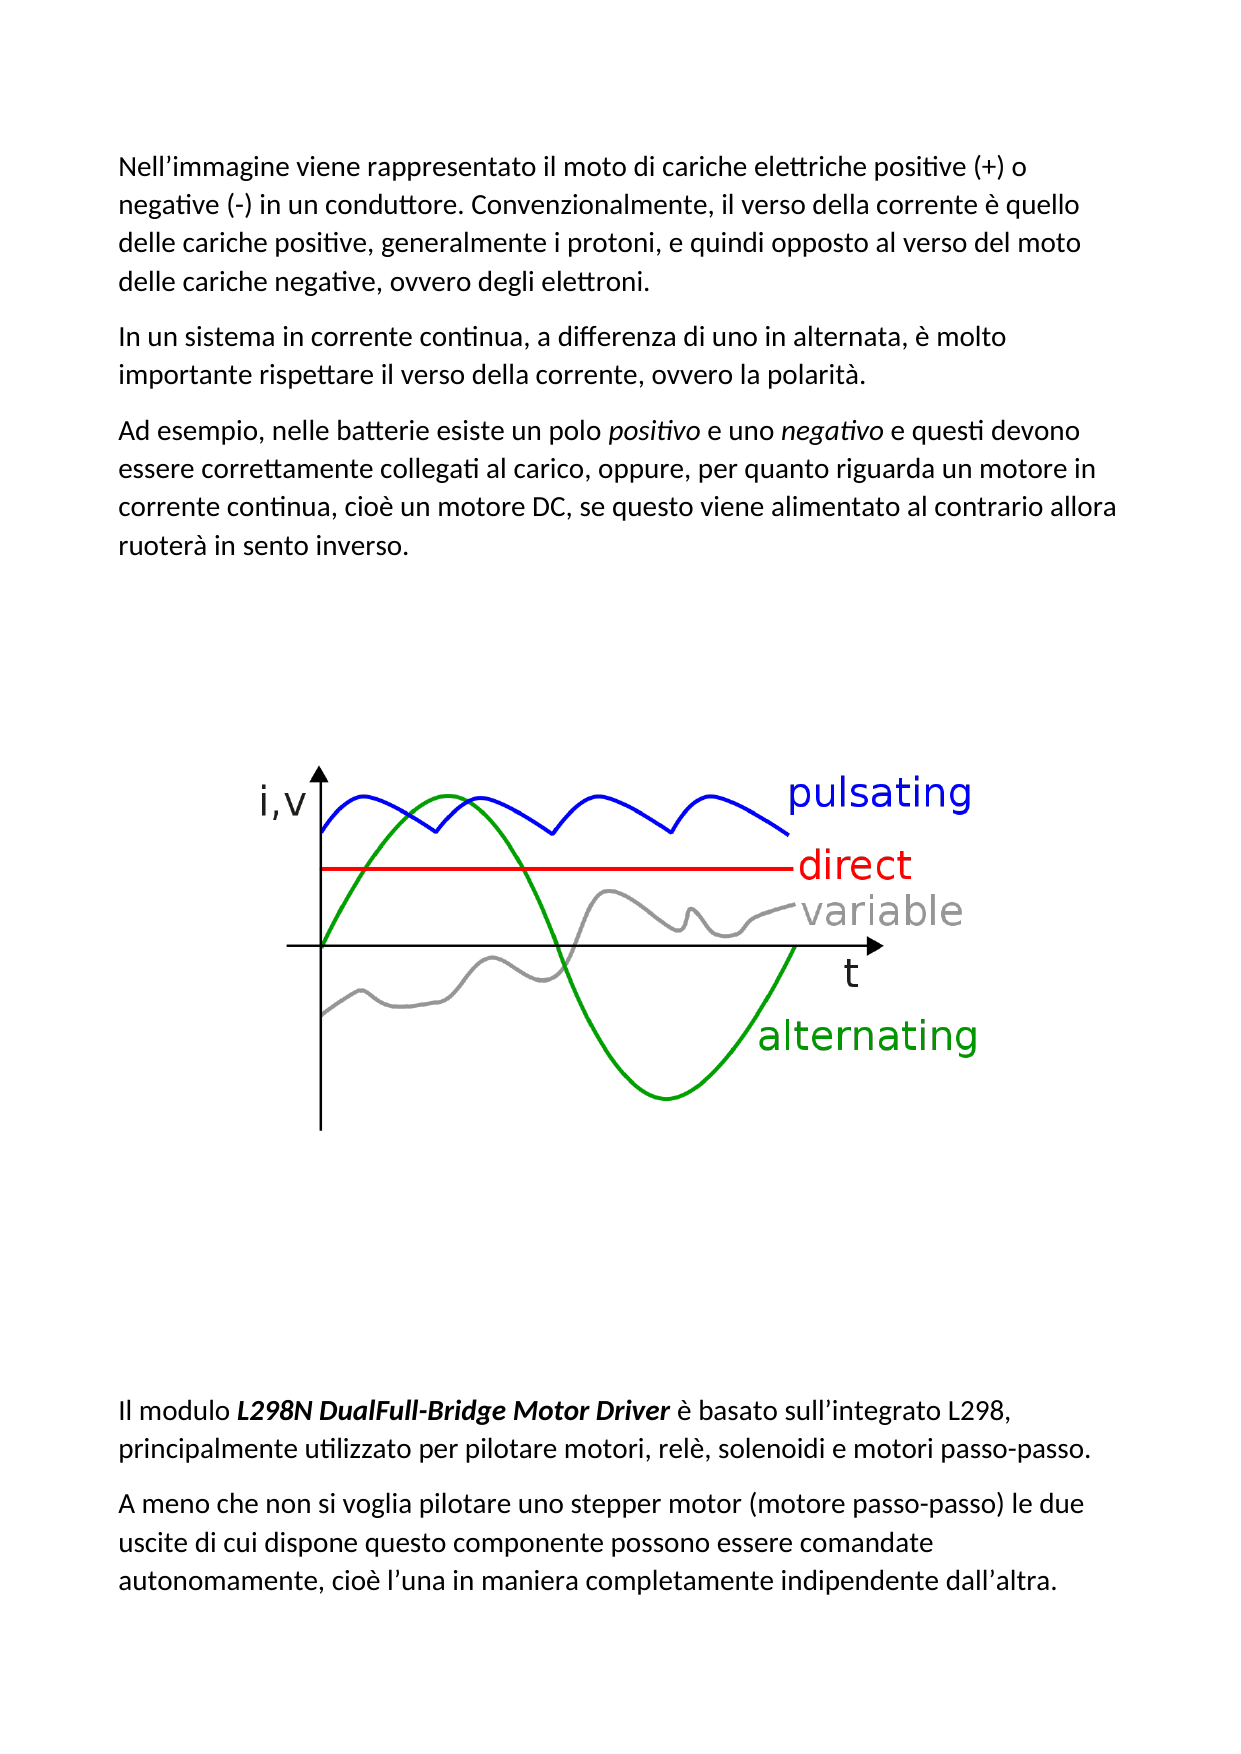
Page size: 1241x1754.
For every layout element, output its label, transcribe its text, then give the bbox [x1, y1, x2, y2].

text A meno che non si voglia pilotare uno stepper motor (motore passo-passo) le due uscite di cui dispone questo componente possono essere comandate autonomamente, cioè l’una in maniera completamente indipendente dall’altra. [118, 1485, 1122, 1598]
text In un sistema in corrente continua, a differenza di uno in alternata, è molto importante rispettare il verso della corrente, ovvero la polarità. [118, 318, 1122, 392]
text Il modulo L298N DualFull-Bridge Motor Driver è basato sull’integrato L298, principalmente utilizzato per pilotare motori, relè, solenoidi e motori passo-passo. [118, 1392, 1122, 1466]
text Ad esempio, nelle batterie esiste un polo positivo e uno negativo e questi devono essere correttamente collegati al carico, oppure, per quanto riguarda un motore in corrente continua, cioè un motore DC, se questo viene alimentato al contrario allora ruoterà in sento inverso. [118, 412, 1122, 562]
picture [236, 745, 980, 1149]
text Nell’immagine viene rappresentato il moto di cariche elettriche positive (+) o negative (-) in un conduttore. Convenzionalmente, il verso della corrente è quello delle cariche positive, generalmente i protoni, e quindi opposto al verso del moto delle cariche negative, ovvero degli elettroni. [118, 148, 1122, 298]
